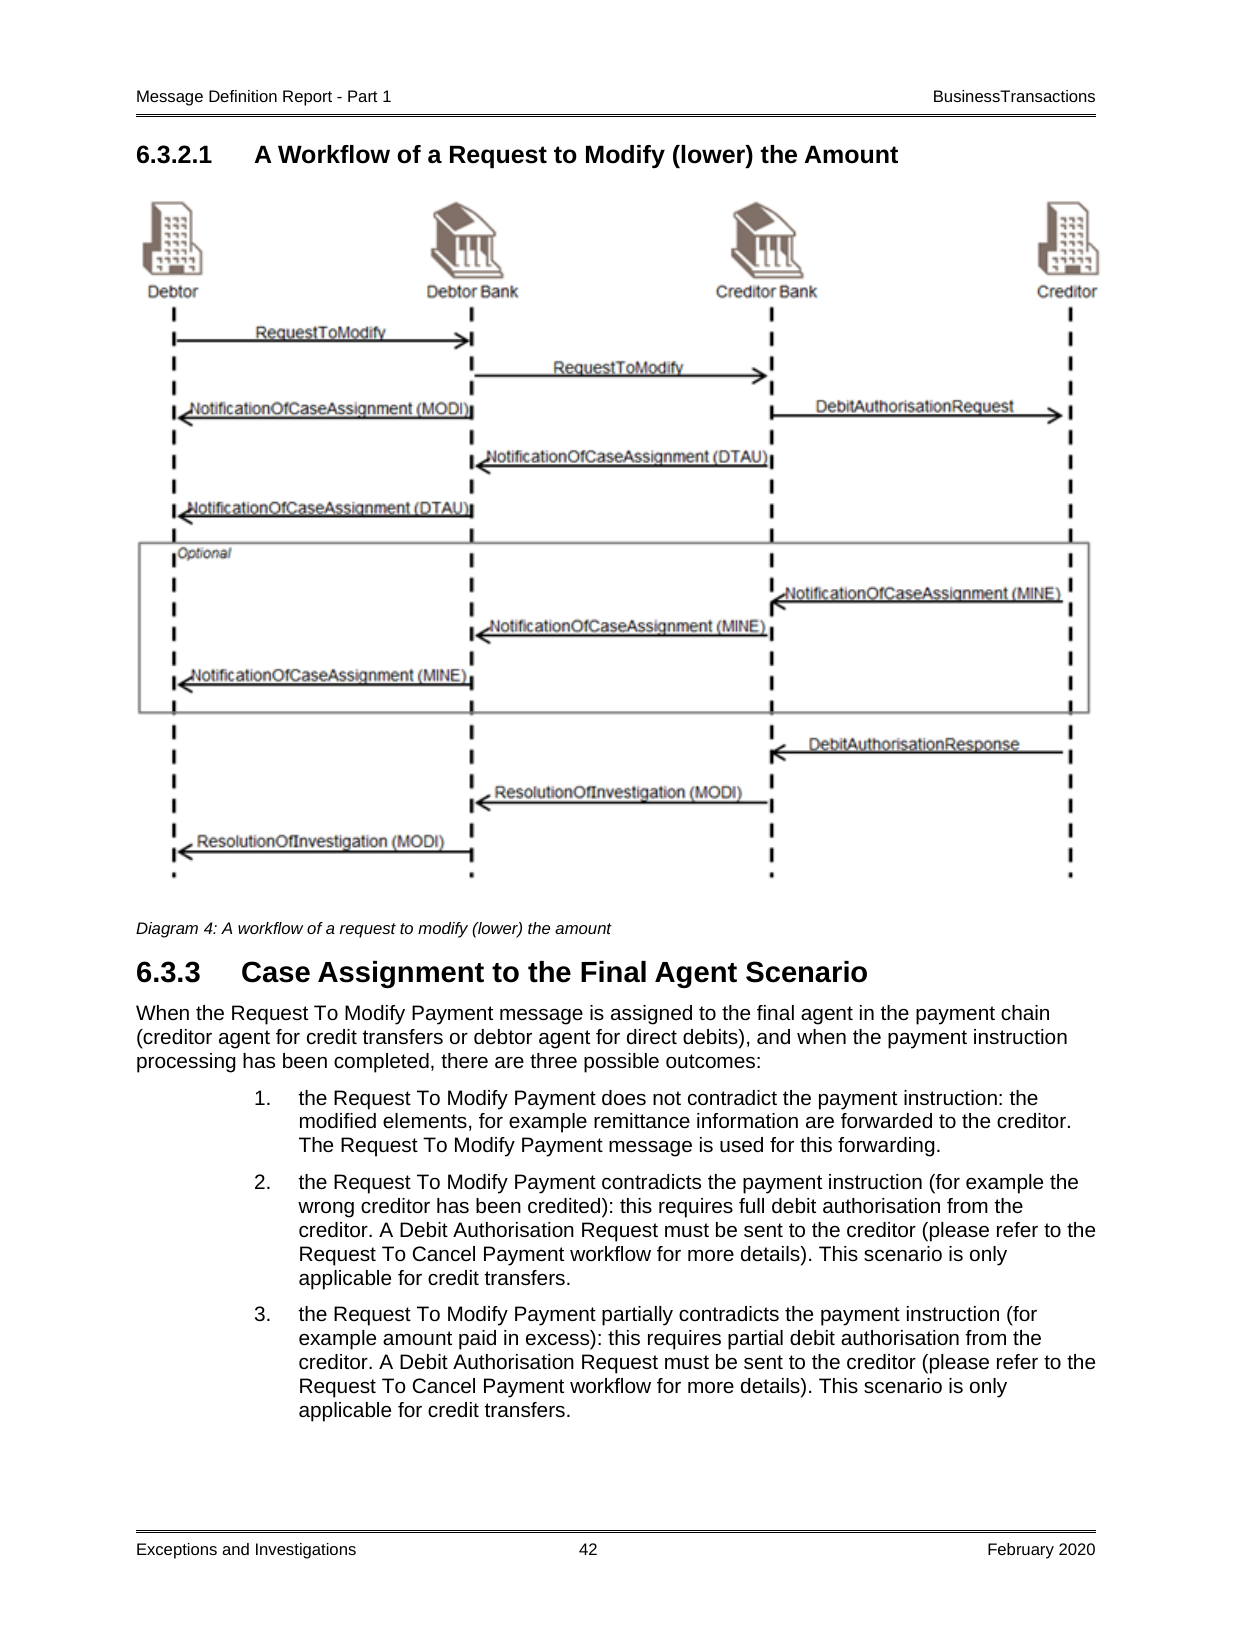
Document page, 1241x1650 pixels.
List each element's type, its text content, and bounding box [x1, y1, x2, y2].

subtitle Case Assignment to the Final Agent Scenario [136, 955, 1104, 988]
list the Request To Modify Payment partially contradicts the payment instruction (for example amount paid in excess): this requires partial debit authorisation from the creditor. A Debit Authorisation Request must be sent to the creditor (please refer to the Request To Cancel Payment workflow for more details). This scenario is only applicable for credit transfers. [254, 1302, 1104, 1422]
subtitle A Workflow of a Request to Modify (lower) the Amount [136, 141, 1104, 169]
list the Request To Modify Payment does not contradict the payment instruction: the modified elements, for example remittance information are forwarded to the creditor. The Request To Modify Payment message is used for this forwarding. [254, 1085, 1104, 1157]
text When the Request To Modify Payment message is assigned to the final agent in the payment chain (creditor agent for credit transfers or debtor agent for direct debits), and when the payment instruction processing has been completed, there are three possible outcomes: [136, 1001, 1104, 1073]
picture [135, 194, 1107, 882]
list the Request To Modify Payment contradicts the payment instruction (for example the wrong creditor has been credited): this requires full debit authorisation from the creditor. A Debit Authorisation Request must be sent to the creditor (please refer to the Request To Cancel Payment workflow for more details). This scenario is only applicable for credit transfers. [254, 1170, 1104, 1289]
